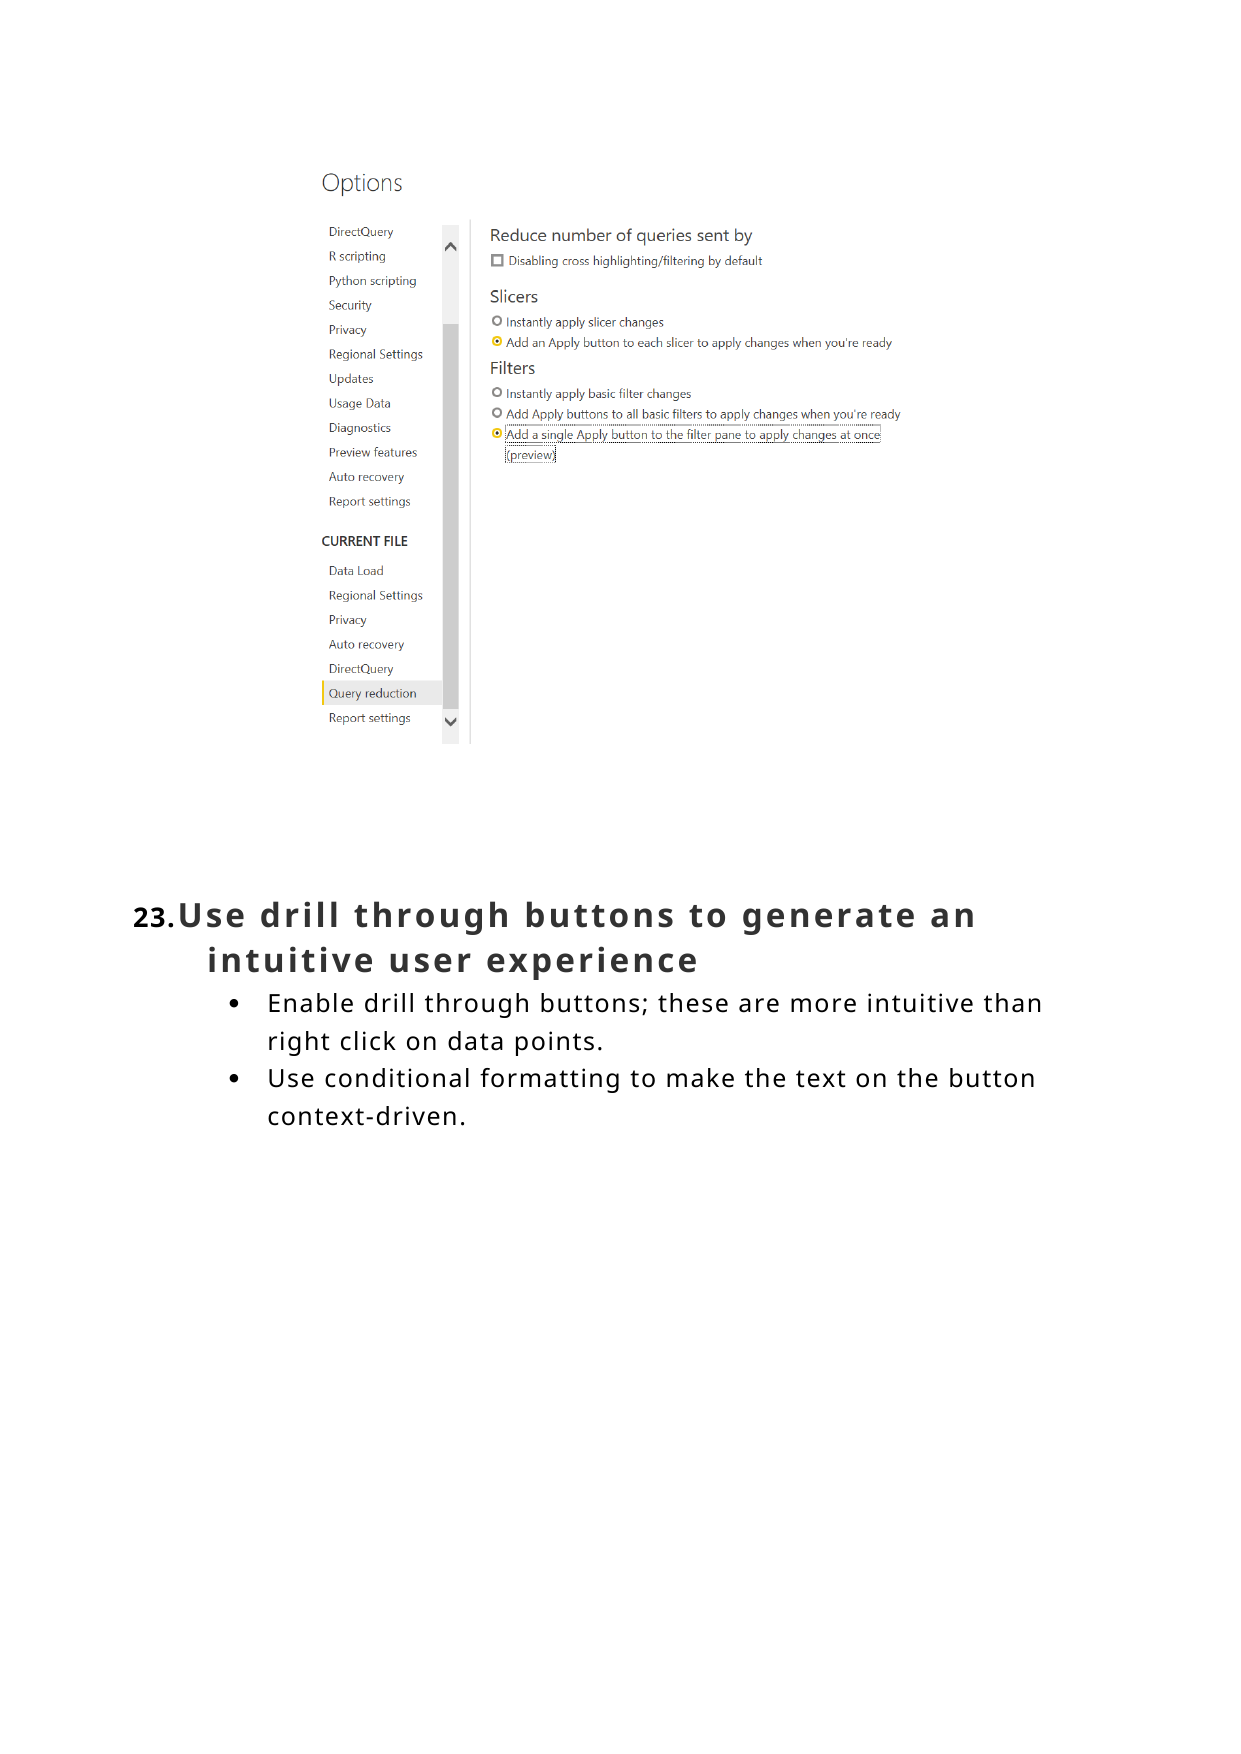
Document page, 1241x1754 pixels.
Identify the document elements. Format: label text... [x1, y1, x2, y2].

list Use conditional formatting to make the text on the button context-driven. [229, 1058, 1090, 1133]
picture [295, 150, 972, 794]
list Use drill through buttons to generate an intuitive user experience [133, 892, 1090, 983]
list Enable drill through buttons; these are more intuitive than right click on data points. [229, 983, 1090, 1058]
